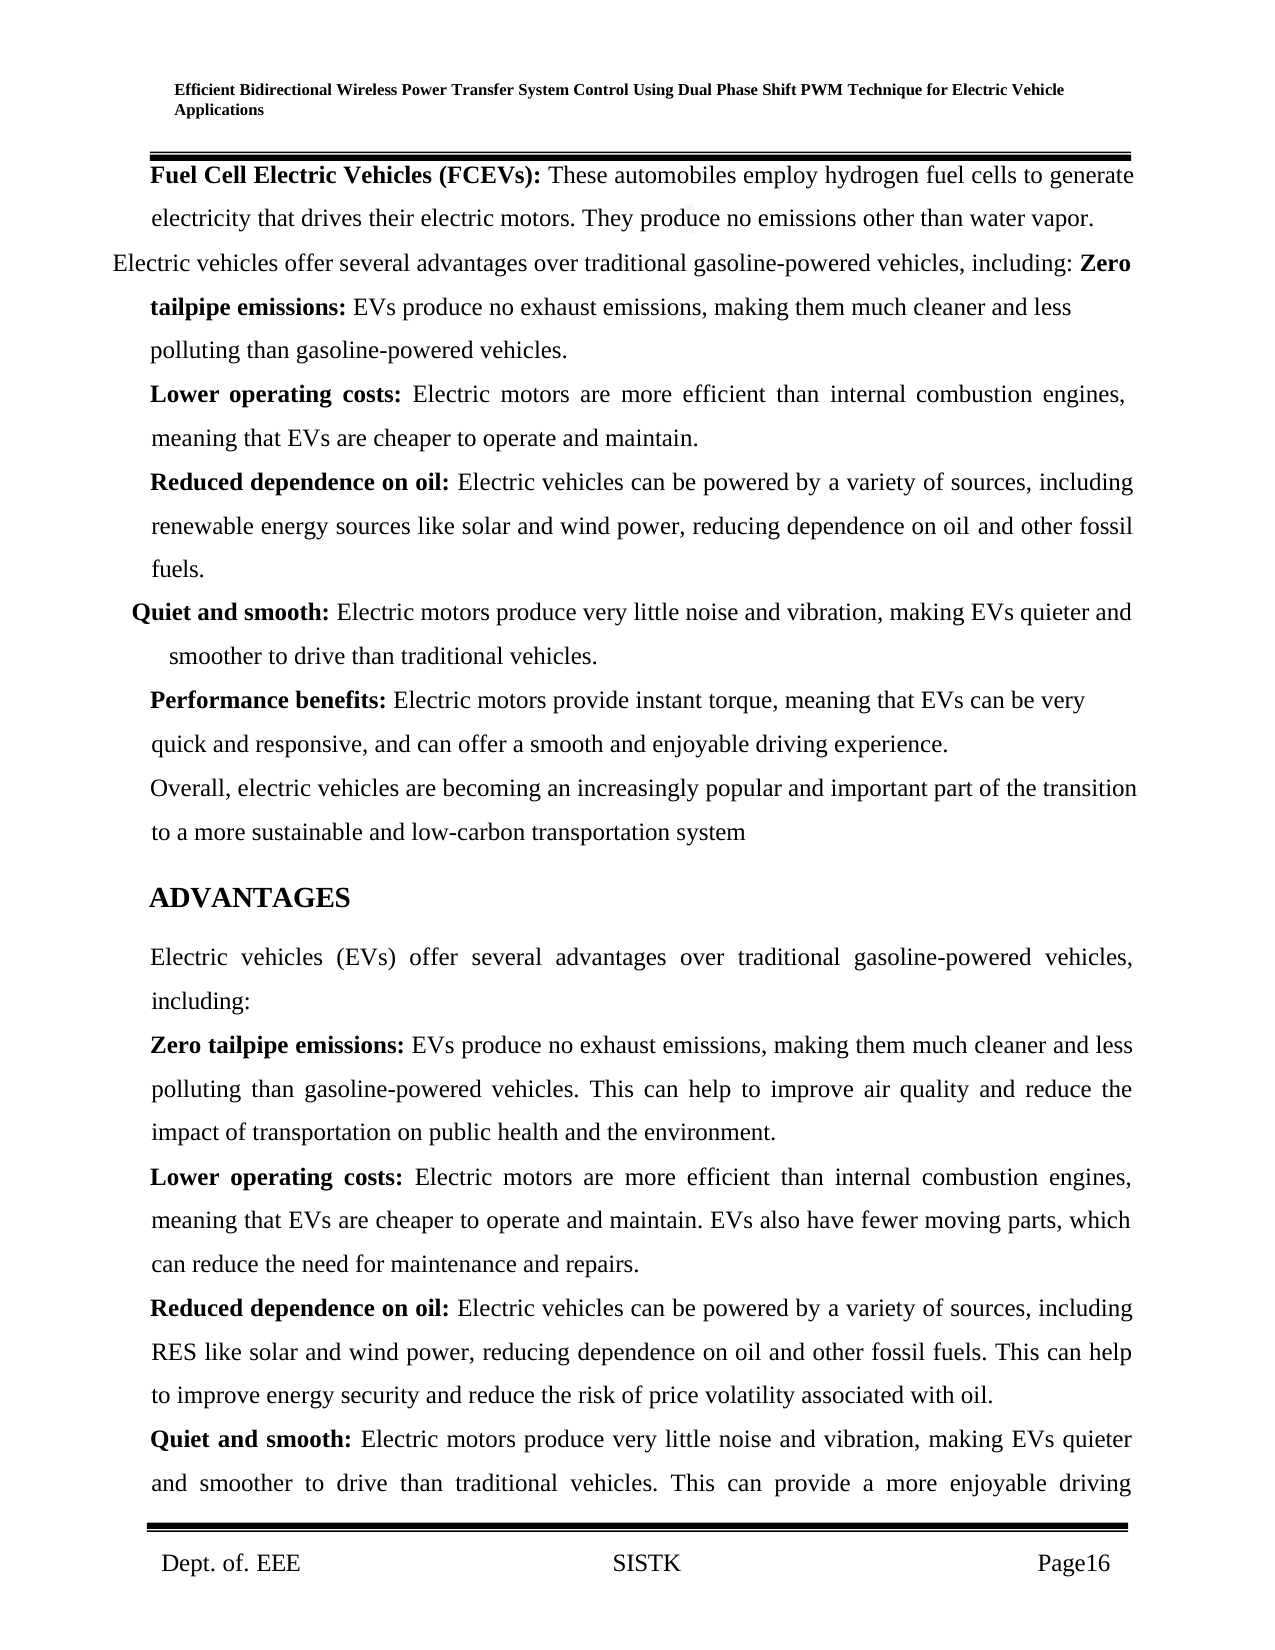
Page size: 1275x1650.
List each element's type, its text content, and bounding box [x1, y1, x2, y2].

text Lower operating costs: Electric motors are more efficient than internal combustion engines, meaning that EVs are cheaper to operate and maintain. EVs also have fewer moving parts, which can reduce the need for maintenance and repairs. [150, 1162, 1133, 1278]
text Zero tailpipe emissions: EVs produce no exhaust emissions, making them much cleaner and less polluting than gasoline-powered vehicles. This can help to improve air quality and reduce the impact of transportation on public health and the environment. [150, 1030, 1133, 1146]
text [150, 1424, 1133, 1497]
subtitle ADVANTAGES [148, 880, 1246, 914]
text Performance benefits: Electric motors provide instant torque, meaning that EVs can be very quick and responsive, and can offer a smooth and enjoyable driving experience. [150, 685, 1142, 757]
text Quiet and smooth: Electric motors produce very little noise and vibration, making EVs quieter and smoother to drive than traditional vehicles. [131, 597, 1142, 669]
text Electric vehicles (EVs) offer several advantages over traditional gasoline-powered vehicles, including: [150, 942, 1134, 1014]
text Fuel Cell Electric Vehicles (FCEVs): These automobiles employ hydrogen fuel cells to generate electricity that drives their electric motors. They produce no emissions other than water vapor. [150, 160, 1134, 232]
text Reduced dependence on oil: Electric vehicles can be powered by a variety of sources, including RES like solar and wind power, reducing dependence on oil and other fossil fuels. This can help to improve energy security and reduce the risk of price volatility associated with oil. [150, 1293, 1133, 1409]
text Overall, electric vehicles are becoming an increasingly popular and important part of the transition to a more sustainable and low-carbon transportation system [150, 773, 1142, 846]
text Reduced dependence on oil: Electric vehicles can be powered by a variety of sources, including renewable energy sources like solar and wind power, reducing dependence on oil and other fossil fuels. [150, 467, 1133, 583]
text Electric vehicles offer several advantages over traditional gasoline-powered vehicles, including: Zero tailpipe emissions: EVs produce no exhaust emissions, making them much cleaner and less polluting than gasoline-powered vehicles. [112, 248, 1142, 364]
text Lower operating costs: Electric motors are more efficient than internal combustion engines, meaning that EVs are cheaper to operate and maintain. [150, 379, 1142, 452]
